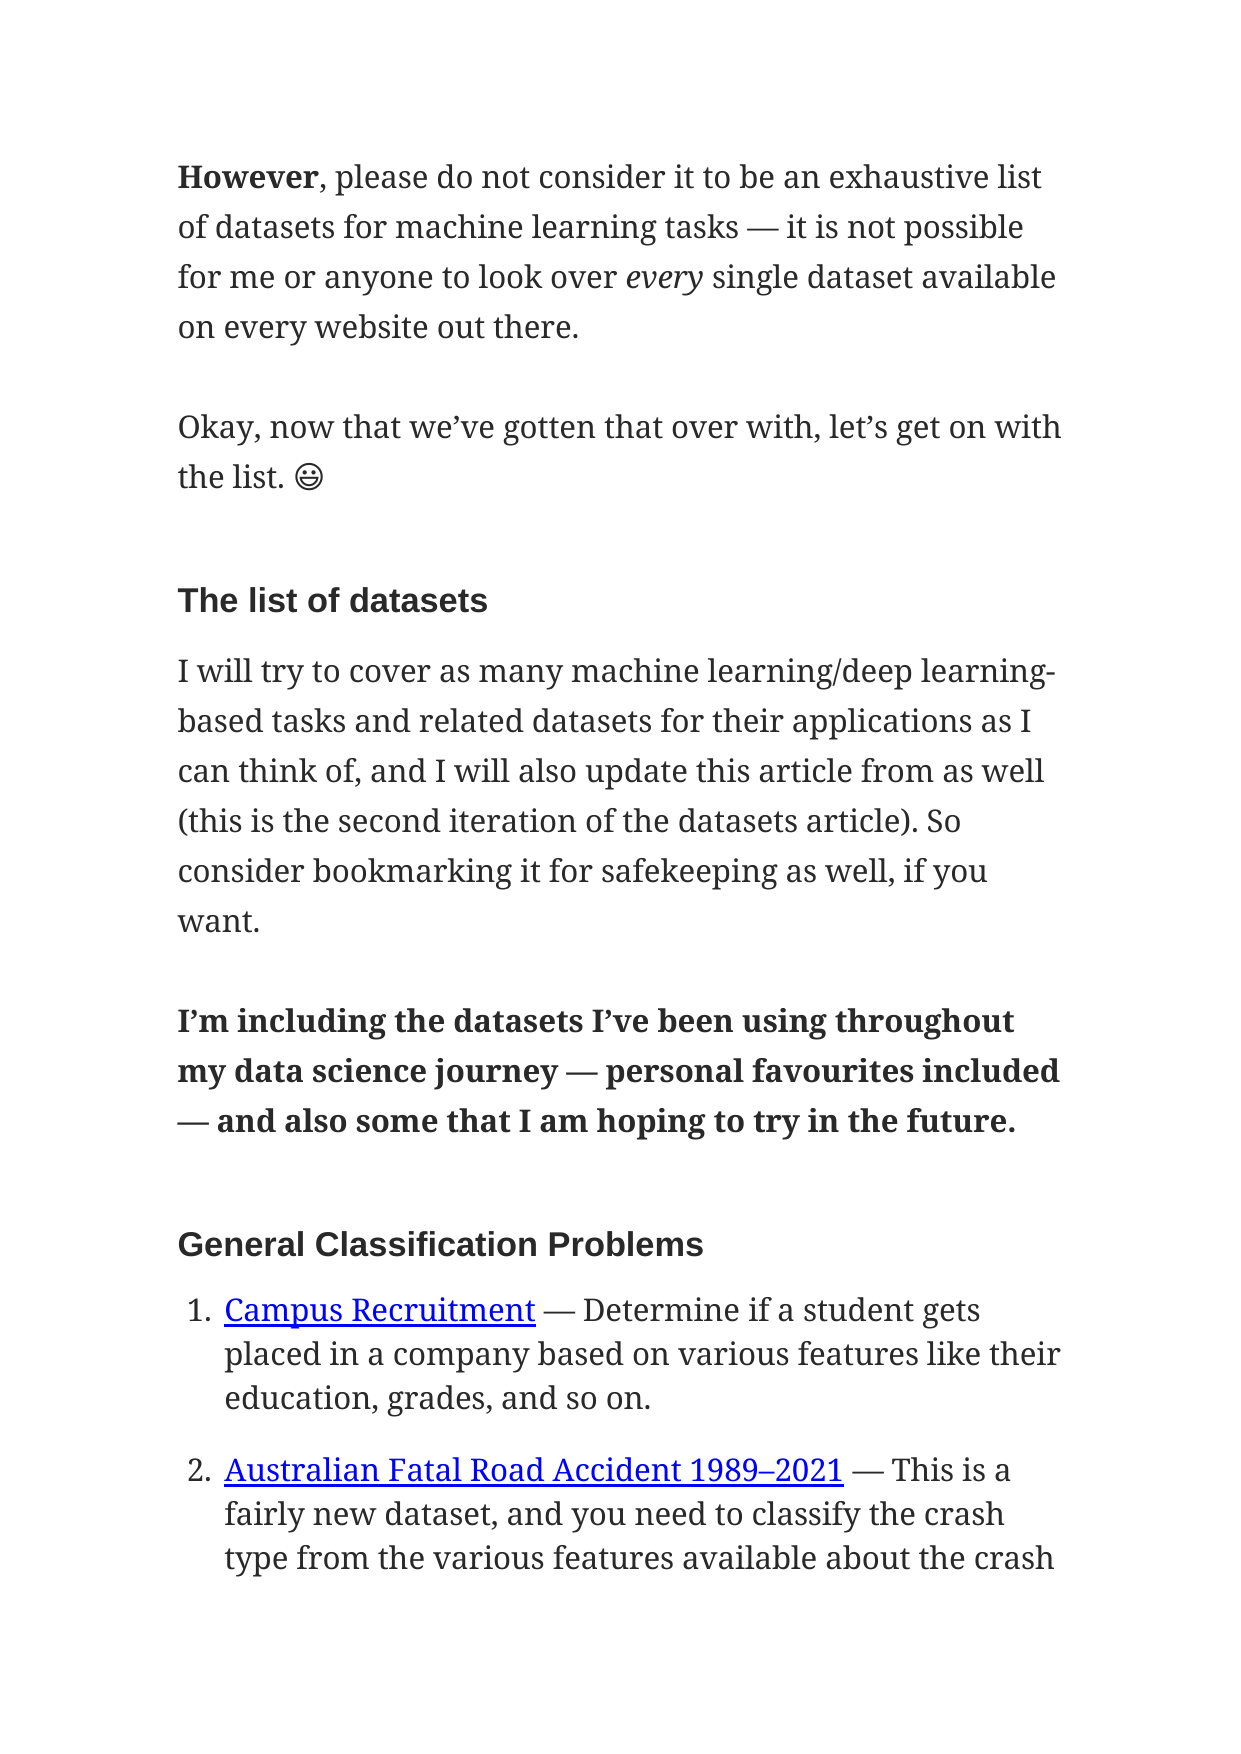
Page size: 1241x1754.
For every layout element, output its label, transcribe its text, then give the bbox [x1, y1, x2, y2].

text General Classification Problems [177, 1220, 1063, 1264]
text However, please do not consider it to be an exhaustive list of datasets for machine learning tasks — it is not possible for me or anyone to look over every single dataset available on every website out there. [177, 148, 1063, 348]
text Okay, now that we’ve gotten that over with, let’s get on with the list. 😃 [177, 398, 1063, 498]
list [187, 1447, 1063, 1578]
text The list of datasets [177, 576, 1063, 620]
list Campus Recruitment — Determine if a student gets placed in a company based on various features like their education, grades, and so on. [187, 1287, 1063, 1418]
text I’m including the datasets I’ve been using throughout my data science journey — personal favourites included — and also some that I am hoping to try in the future. [177, 991, 1063, 1141]
text I will try to cover as many machine learning/deep learning-based tasks and related datasets for their applications as I can think of, and I will also update this article from as well (this is the second iteration of the datasets article). So consider bookmarking it for safekeeping as well, if you want. [177, 641, 1063, 941]
